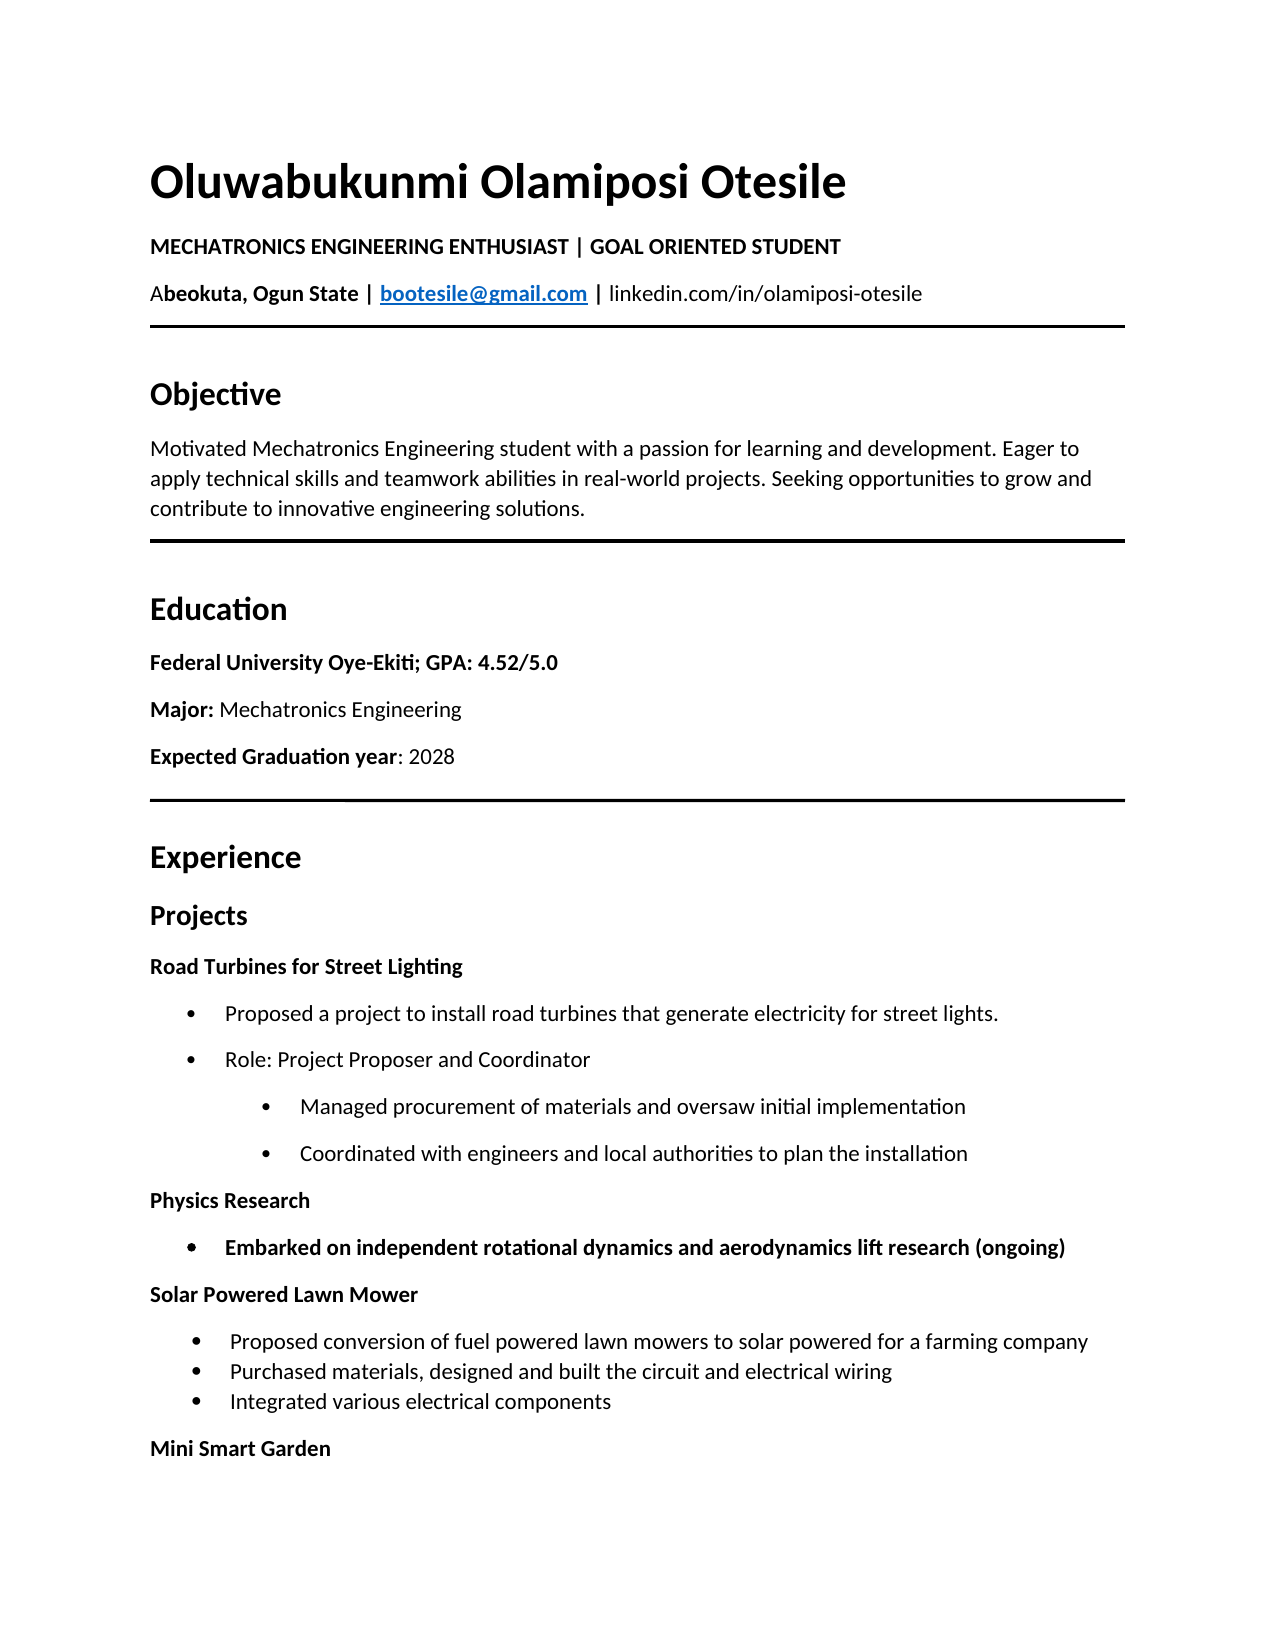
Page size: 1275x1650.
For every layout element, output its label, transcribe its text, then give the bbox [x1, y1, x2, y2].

list Coordinated with engineers and local authorities to plan the installation [262, 1139, 1125, 1167]
list Proposed conversion of fuel powered lawn mowers to solar powered for a farming company [192, 1327, 1125, 1355]
text Objective [150, 373, 1125, 414]
text Expected Graduation year: 2028 [150, 742, 1125, 770]
text Solar Powered Lawn Mower [150, 1280, 1125, 1308]
list Embarked on independent rotational dynamics and aerodynamics lift research (ongoing) [187, 1233, 1125, 1261]
text Physics Research [150, 1186, 1125, 1214]
text Education [150, 588, 1125, 629]
text Mini Smart Garden [150, 1434, 1125, 1462]
text Abeokuta, Ogun State | bootesile@gmail.com | linkedin.com/in/olamiposi-otesile [150, 279, 1125, 307]
text MECHATRONICS ENGINEERING ENTHUSIAST | GOAL ORIENTED STUDENT [150, 232, 1125, 261]
list Proposed a project to install road turbines that generate electricity for street lights. [187, 999, 1125, 1027]
list Purchased materials, designed and built the circuit and electrical wiring [192, 1357, 1125, 1385]
text Motivated Mechatronics Engineering student with a passion for learning and development. Eager to apply technical skills and teamwork abilities in real-world projects. Seeking opportunities to grow and contribute to innovative engineering solutions. [150, 434, 1125, 522]
list Integrated various electrical components [192, 1387, 1125, 1415]
text Major: Mechatronics Engineering [150, 695, 1125, 723]
text Federal University Oye-Ekiti; GPA: 4.52/5.0 [150, 648, 1125, 677]
text Road Turbines for Street Lighting [150, 952, 1125, 980]
text Oluwabukunmi Olamiposi Otesile [150, 150, 1125, 211]
list Role: Project Proposer and Coordinator [187, 1046, 1125, 1073]
text Projects [150, 897, 1125, 932]
text Experience [150, 836, 1125, 877]
list Managed procurement of materials and oversaw initial implementation [262, 1092, 1125, 1120]
